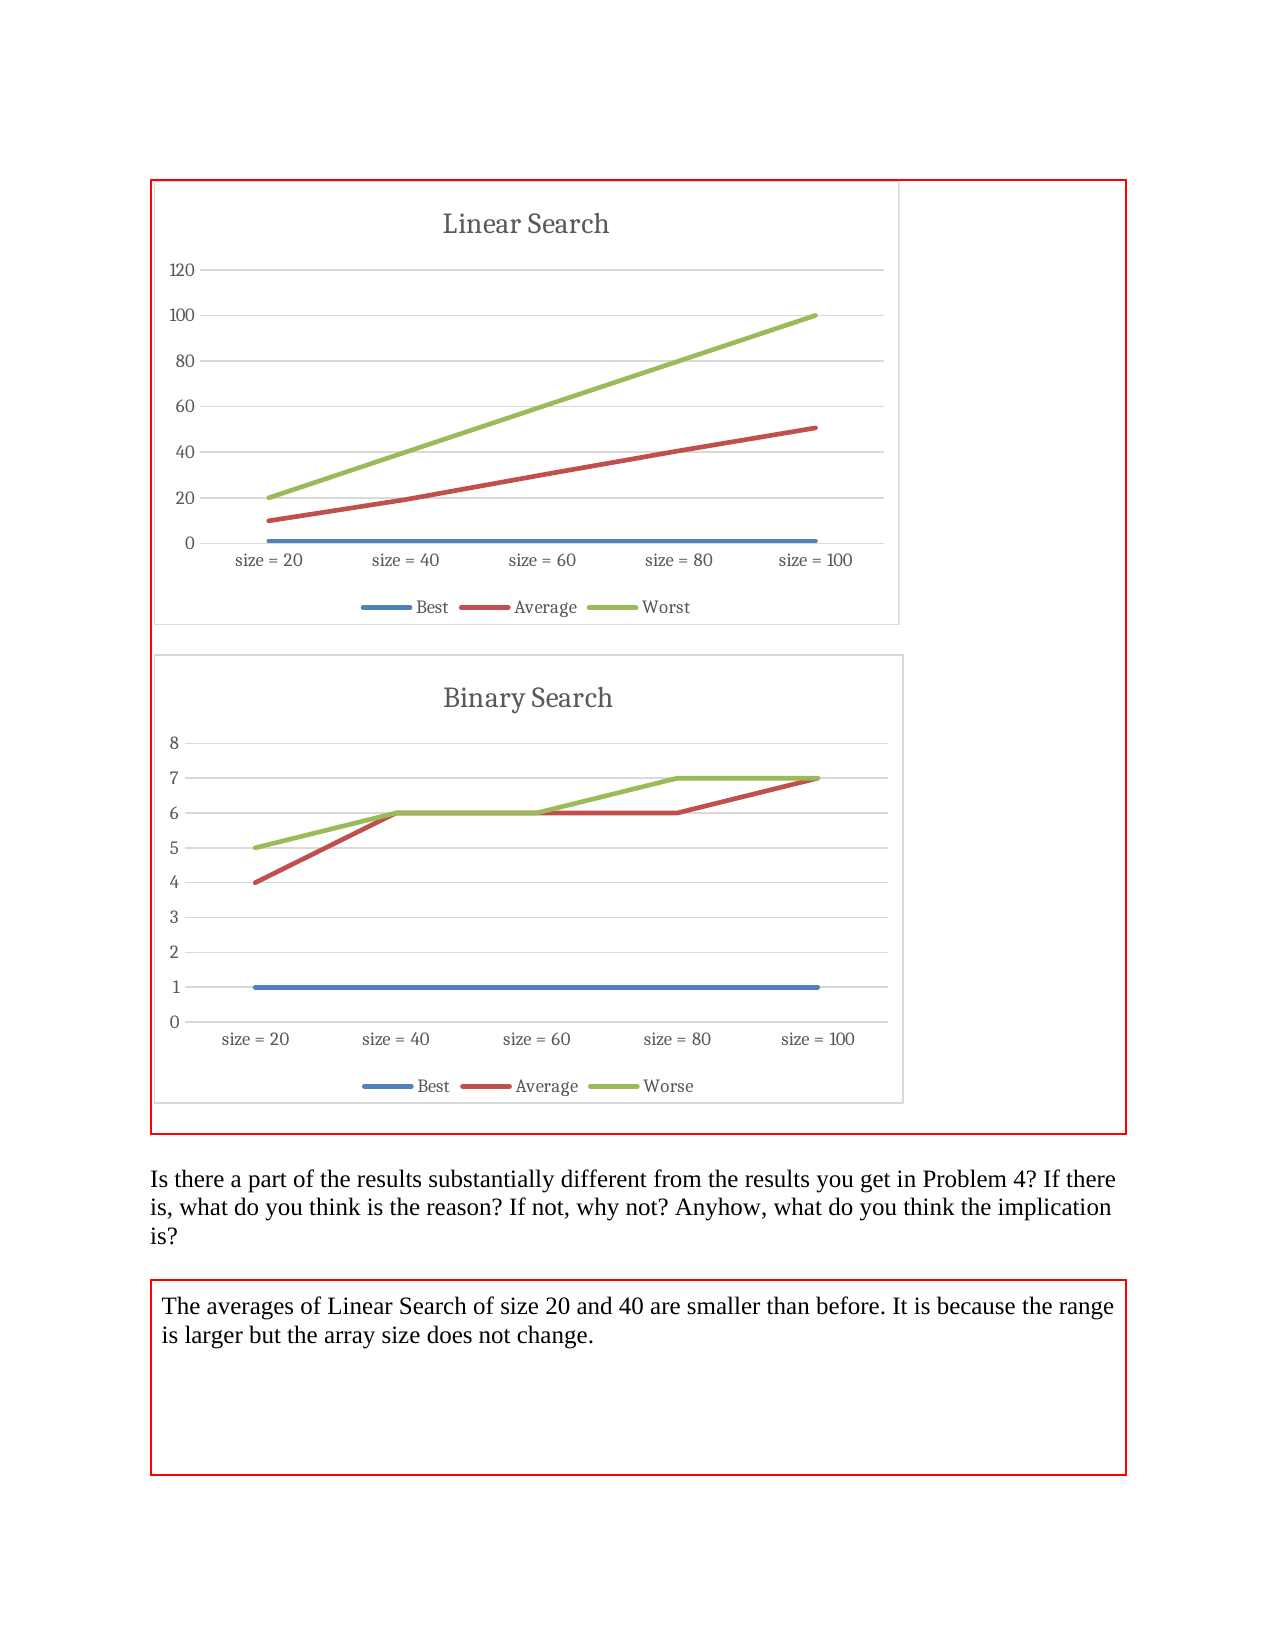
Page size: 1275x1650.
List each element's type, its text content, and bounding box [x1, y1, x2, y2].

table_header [152, 1281, 1125, 1474]
text Is there a part of the results substantially different from the results you get in Problem 4? If there is, what do you think is the reason? If not, why not? Anyhow, what do you think the implication is? [150, 1164, 1125, 1250]
table_header [152, 181, 1125, 1133]
